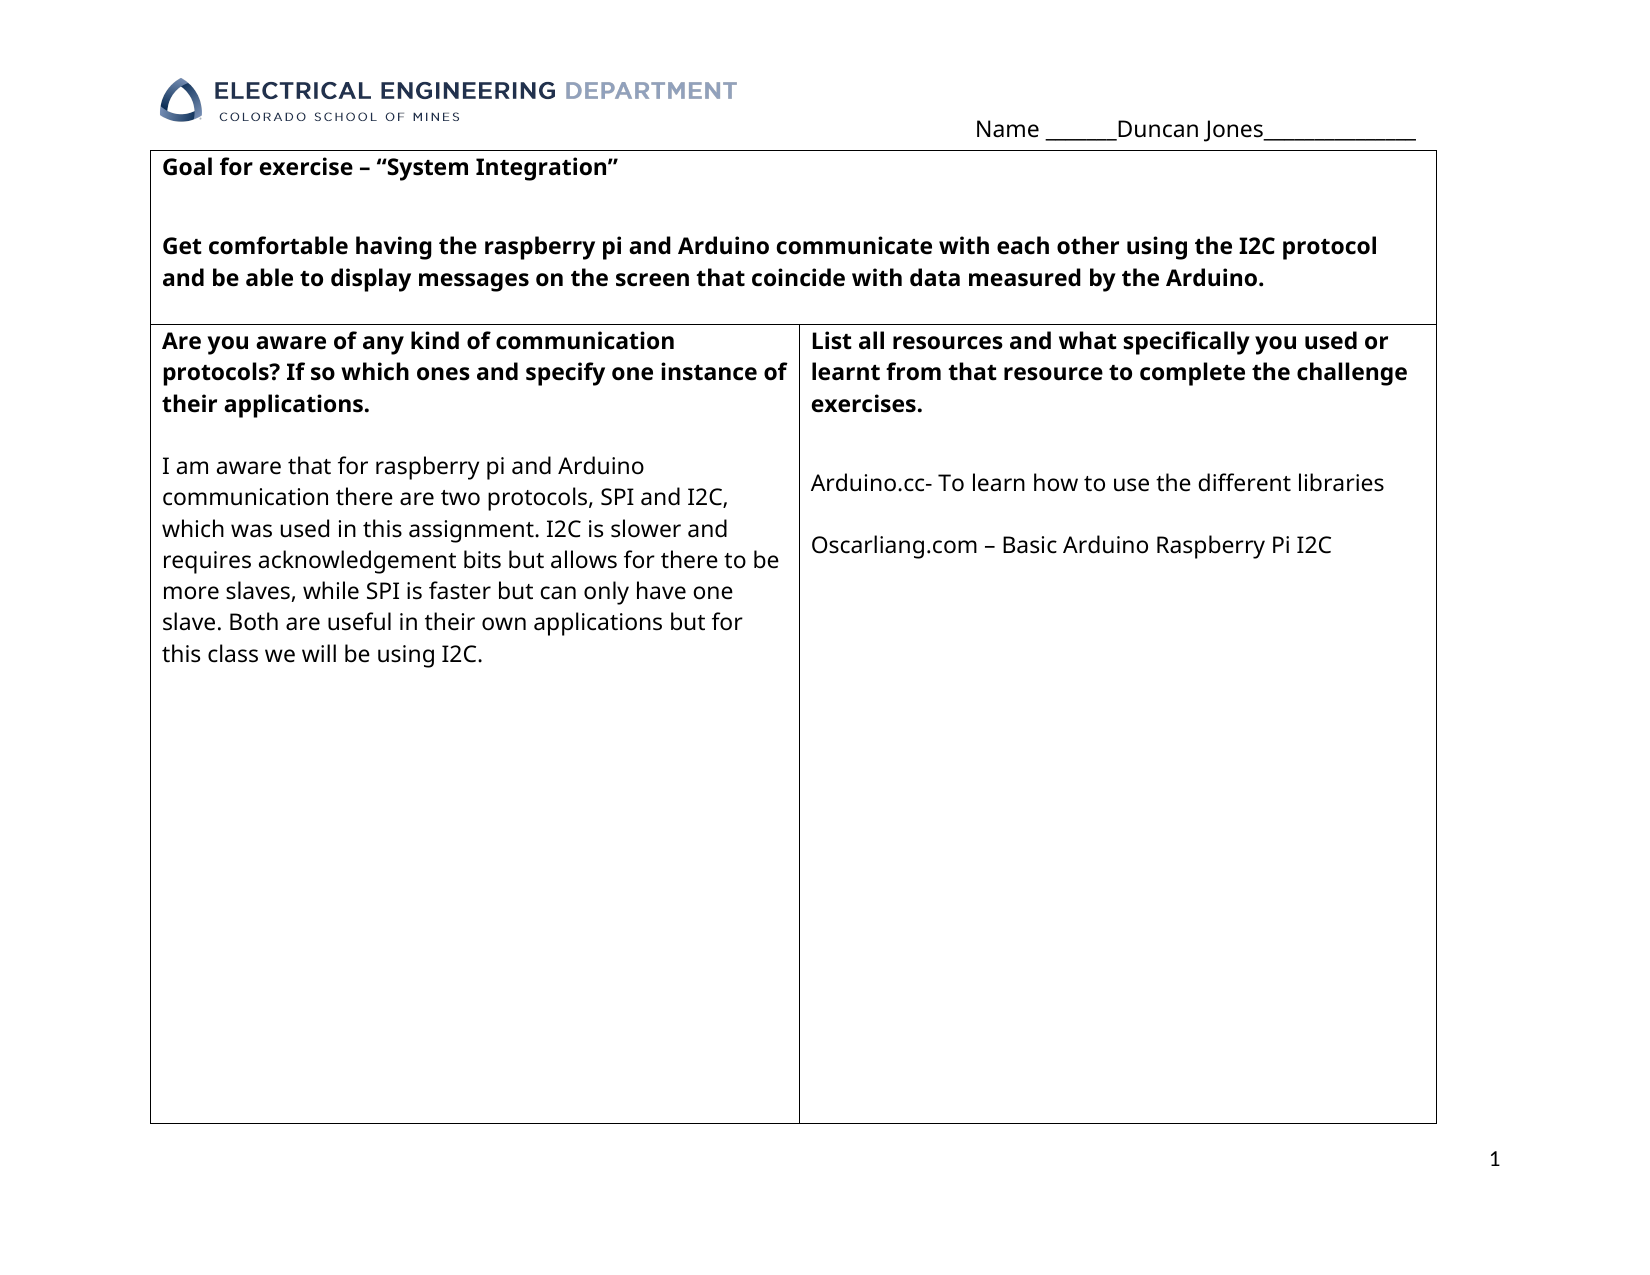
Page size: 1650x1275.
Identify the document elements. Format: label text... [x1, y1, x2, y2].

picture [150, 75, 746, 138]
table_header Goal for exercise – “System Integration” Get comfortable having the raspberry pi and Arduino communicate with each other using the I2C protocol and be able to display messages on the screen that coincide with data measured by the Arduino. [151, 151, 1436, 324]
